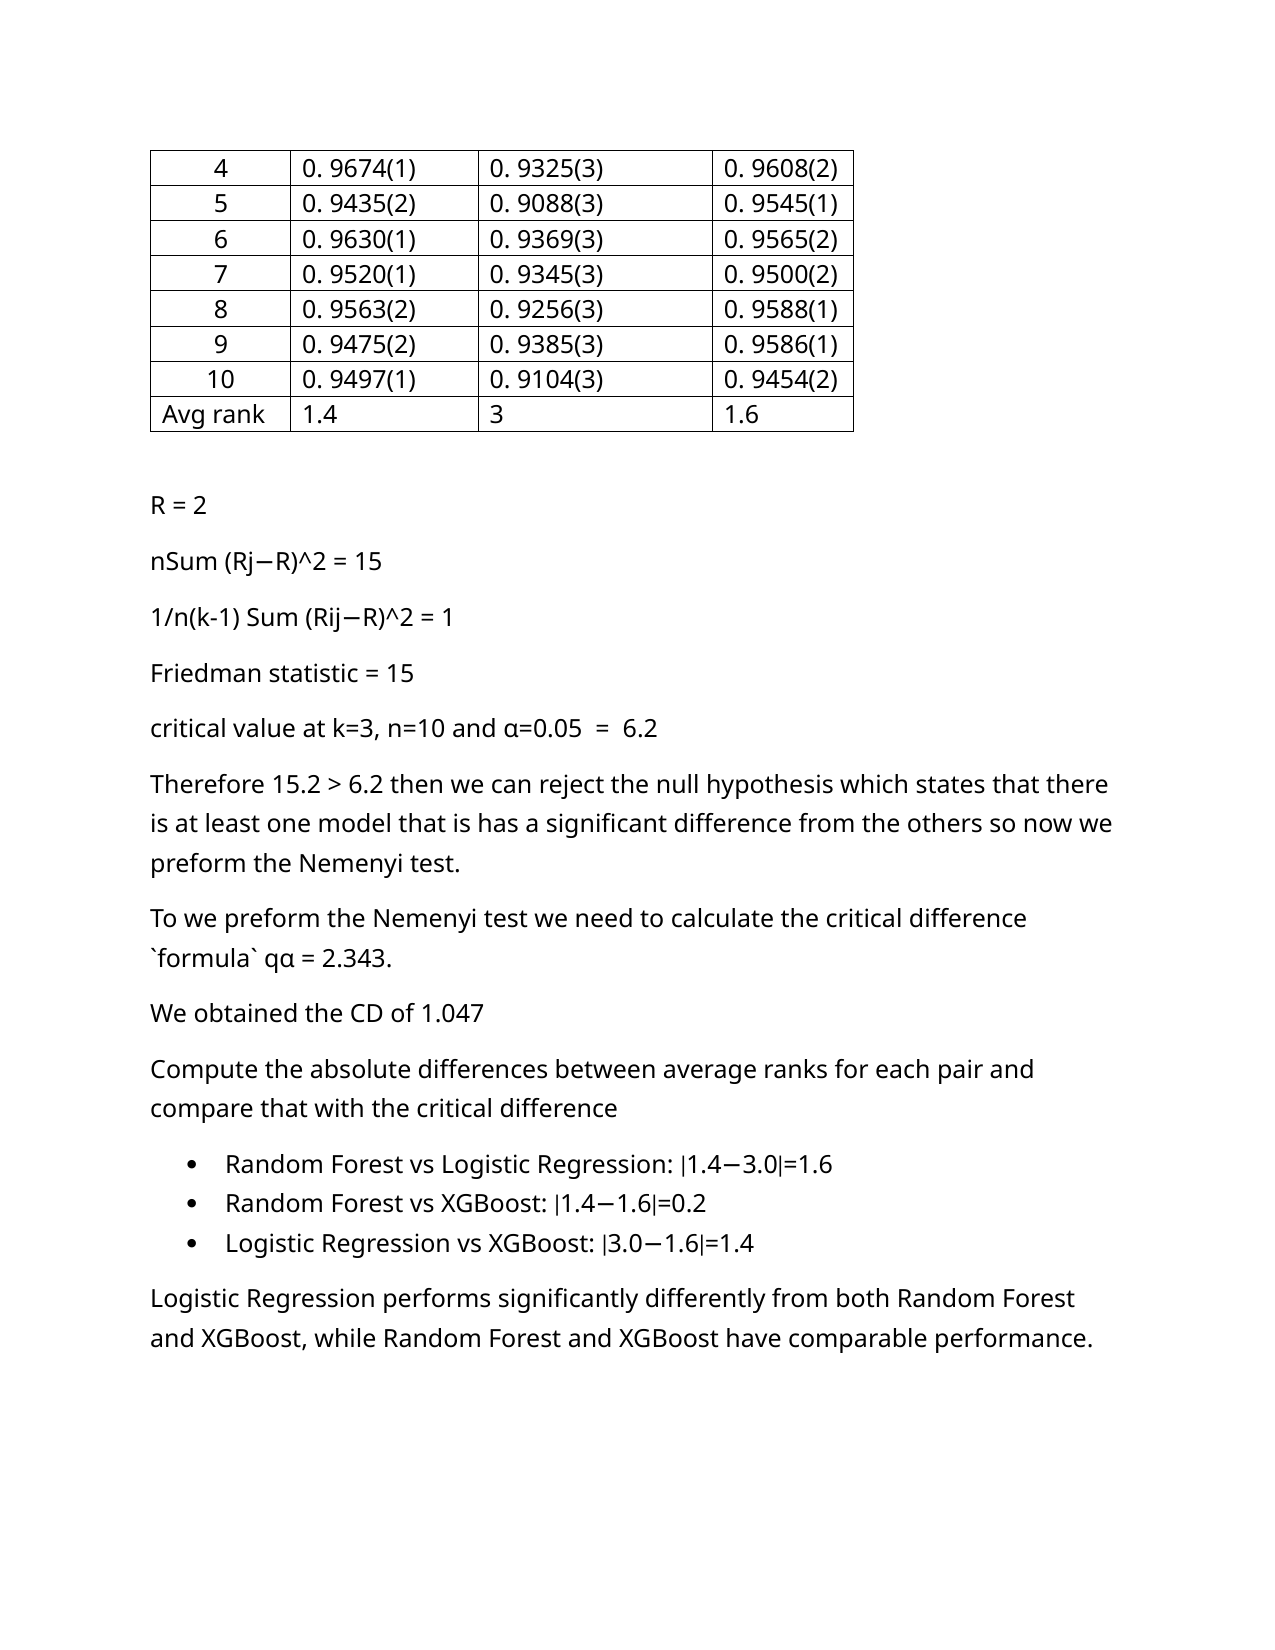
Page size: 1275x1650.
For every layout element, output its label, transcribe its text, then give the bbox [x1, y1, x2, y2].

list Random Forest vs Logistic Regression: ∣1.4−3.0∣=1.6 [187, 1147, 1125, 1181]
table_cell 7 [151, 256, 290, 290]
table_cell 0. 9454(2) [713, 362, 853, 396]
table_cell 0. 9435(2) [291, 186, 478, 220]
table_cell 0. 9520(1) [291, 256, 478, 290]
table_cell 0. 9588(1) [713, 291, 853, 326]
text nSum (Rj−R)^2 = 15 [150, 543, 1125, 578]
list Random Forest vs XGBoost: ∣1.4−1.6∣=0.2 [187, 1186, 1125, 1220]
text To we preform the Nemenyi test we need to calculate the critical difference `formula` qα = 2.343. [150, 901, 1125, 974]
text Logistic Regression performs significantly differently from both Random Forest and XGBoost, while Random Forest and XGBoost have comparable performance. [150, 1281, 1125, 1354]
table_cell 0. 9545(1) [713, 186, 853, 220]
table_cell 0. 9385(3) [479, 327, 712, 361]
table_cell 0. 9088(3) [479, 186, 712, 220]
text 1/n(k-1) Sum (Rij−R)^2 = 1 [150, 599, 1125, 633]
table_cell 0. 9475(2) [291, 327, 478, 361]
table_cell 0. 9565(2) [713, 221, 853, 255]
table_cell 1.4 [291, 397, 478, 431]
table_cell 0. 9345(3) [479, 256, 712, 290]
list Logistic Regression vs XGBoost: ∣3.0−1.6∣=1.4 [187, 1225, 1125, 1259]
table_cell 0. 9256(3) [479, 291, 712, 326]
table_cell 0. 9369(3) [479, 221, 712, 255]
table_cell 0. 9563(2) [291, 291, 478, 326]
table_cell 0. 9497(1) [291, 362, 478, 396]
table_cell 0. 9586(1) [713, 327, 853, 361]
table_cell 0. 9674(1) [291, 151, 478, 185]
table_cell 5 [151, 186, 290, 220]
table_cell 3 [479, 397, 712, 431]
text Friedman statistic = 15 [150, 655, 1125, 689]
table_cell 1.6 [713, 397, 853, 431]
table_cell 0. 9104(3) [479, 362, 712, 396]
table_cell 8 [151, 291, 290, 326]
table_cell Avg rank [151, 397, 290, 431]
table_cell 9 [151, 327, 290, 361]
table_cell 10 [151, 362, 290, 396]
table_cell 0. 9608(2) [713, 151, 853, 185]
table_cell 6 [151, 221, 290, 255]
table_cell 0. 9630(1) [291, 221, 478, 255]
text critical value at k=3, n=10 and α=0.05 = 6.2 [150, 711, 1125, 745]
table_cell 4 [151, 151, 290, 185]
table_cell 0. 9500(2) [713, 256, 853, 290]
text Therefore 15.2 > 6.2 then we can reject the null hypothesis which states that there is at least one model that is has a significant difference from the others so now we preform the Nemenyi test. [150, 767, 1125, 879]
table_cell 0. 9325(3) [479, 151, 712, 185]
text R = 2 [150, 488, 1125, 522]
text Compute the absolute differences between average ranks for each pair and compare that with the critical difference [150, 1052, 1125, 1125]
text We obtained the CD of 1.047 [150, 996, 1125, 1030]
